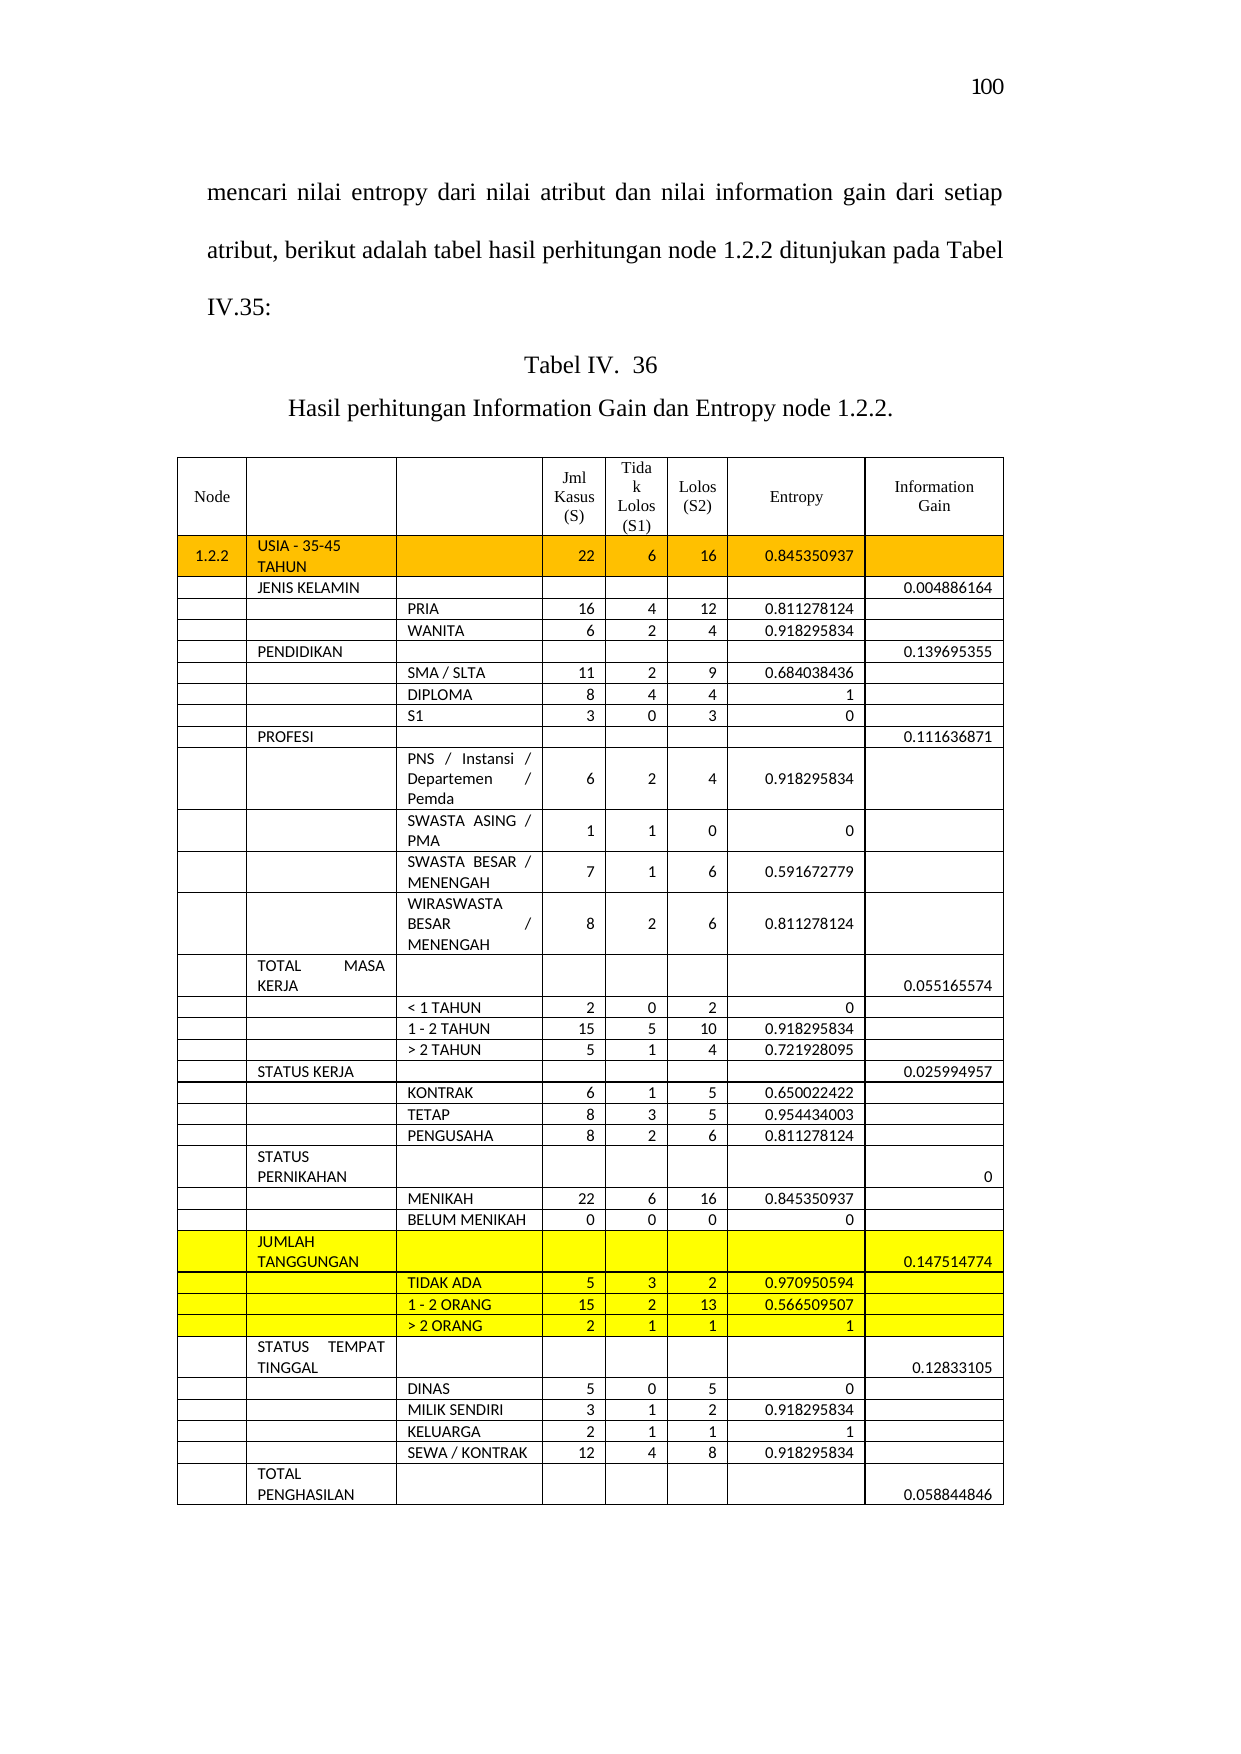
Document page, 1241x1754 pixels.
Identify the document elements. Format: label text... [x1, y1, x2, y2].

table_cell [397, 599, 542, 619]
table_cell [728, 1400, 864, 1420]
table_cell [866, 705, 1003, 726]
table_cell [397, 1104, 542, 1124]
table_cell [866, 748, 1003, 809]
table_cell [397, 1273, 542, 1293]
text Tabel IV. 36 Hasil perhitungan Information Gain dan Entropy node 1.2.2. [177, 350, 1004, 422]
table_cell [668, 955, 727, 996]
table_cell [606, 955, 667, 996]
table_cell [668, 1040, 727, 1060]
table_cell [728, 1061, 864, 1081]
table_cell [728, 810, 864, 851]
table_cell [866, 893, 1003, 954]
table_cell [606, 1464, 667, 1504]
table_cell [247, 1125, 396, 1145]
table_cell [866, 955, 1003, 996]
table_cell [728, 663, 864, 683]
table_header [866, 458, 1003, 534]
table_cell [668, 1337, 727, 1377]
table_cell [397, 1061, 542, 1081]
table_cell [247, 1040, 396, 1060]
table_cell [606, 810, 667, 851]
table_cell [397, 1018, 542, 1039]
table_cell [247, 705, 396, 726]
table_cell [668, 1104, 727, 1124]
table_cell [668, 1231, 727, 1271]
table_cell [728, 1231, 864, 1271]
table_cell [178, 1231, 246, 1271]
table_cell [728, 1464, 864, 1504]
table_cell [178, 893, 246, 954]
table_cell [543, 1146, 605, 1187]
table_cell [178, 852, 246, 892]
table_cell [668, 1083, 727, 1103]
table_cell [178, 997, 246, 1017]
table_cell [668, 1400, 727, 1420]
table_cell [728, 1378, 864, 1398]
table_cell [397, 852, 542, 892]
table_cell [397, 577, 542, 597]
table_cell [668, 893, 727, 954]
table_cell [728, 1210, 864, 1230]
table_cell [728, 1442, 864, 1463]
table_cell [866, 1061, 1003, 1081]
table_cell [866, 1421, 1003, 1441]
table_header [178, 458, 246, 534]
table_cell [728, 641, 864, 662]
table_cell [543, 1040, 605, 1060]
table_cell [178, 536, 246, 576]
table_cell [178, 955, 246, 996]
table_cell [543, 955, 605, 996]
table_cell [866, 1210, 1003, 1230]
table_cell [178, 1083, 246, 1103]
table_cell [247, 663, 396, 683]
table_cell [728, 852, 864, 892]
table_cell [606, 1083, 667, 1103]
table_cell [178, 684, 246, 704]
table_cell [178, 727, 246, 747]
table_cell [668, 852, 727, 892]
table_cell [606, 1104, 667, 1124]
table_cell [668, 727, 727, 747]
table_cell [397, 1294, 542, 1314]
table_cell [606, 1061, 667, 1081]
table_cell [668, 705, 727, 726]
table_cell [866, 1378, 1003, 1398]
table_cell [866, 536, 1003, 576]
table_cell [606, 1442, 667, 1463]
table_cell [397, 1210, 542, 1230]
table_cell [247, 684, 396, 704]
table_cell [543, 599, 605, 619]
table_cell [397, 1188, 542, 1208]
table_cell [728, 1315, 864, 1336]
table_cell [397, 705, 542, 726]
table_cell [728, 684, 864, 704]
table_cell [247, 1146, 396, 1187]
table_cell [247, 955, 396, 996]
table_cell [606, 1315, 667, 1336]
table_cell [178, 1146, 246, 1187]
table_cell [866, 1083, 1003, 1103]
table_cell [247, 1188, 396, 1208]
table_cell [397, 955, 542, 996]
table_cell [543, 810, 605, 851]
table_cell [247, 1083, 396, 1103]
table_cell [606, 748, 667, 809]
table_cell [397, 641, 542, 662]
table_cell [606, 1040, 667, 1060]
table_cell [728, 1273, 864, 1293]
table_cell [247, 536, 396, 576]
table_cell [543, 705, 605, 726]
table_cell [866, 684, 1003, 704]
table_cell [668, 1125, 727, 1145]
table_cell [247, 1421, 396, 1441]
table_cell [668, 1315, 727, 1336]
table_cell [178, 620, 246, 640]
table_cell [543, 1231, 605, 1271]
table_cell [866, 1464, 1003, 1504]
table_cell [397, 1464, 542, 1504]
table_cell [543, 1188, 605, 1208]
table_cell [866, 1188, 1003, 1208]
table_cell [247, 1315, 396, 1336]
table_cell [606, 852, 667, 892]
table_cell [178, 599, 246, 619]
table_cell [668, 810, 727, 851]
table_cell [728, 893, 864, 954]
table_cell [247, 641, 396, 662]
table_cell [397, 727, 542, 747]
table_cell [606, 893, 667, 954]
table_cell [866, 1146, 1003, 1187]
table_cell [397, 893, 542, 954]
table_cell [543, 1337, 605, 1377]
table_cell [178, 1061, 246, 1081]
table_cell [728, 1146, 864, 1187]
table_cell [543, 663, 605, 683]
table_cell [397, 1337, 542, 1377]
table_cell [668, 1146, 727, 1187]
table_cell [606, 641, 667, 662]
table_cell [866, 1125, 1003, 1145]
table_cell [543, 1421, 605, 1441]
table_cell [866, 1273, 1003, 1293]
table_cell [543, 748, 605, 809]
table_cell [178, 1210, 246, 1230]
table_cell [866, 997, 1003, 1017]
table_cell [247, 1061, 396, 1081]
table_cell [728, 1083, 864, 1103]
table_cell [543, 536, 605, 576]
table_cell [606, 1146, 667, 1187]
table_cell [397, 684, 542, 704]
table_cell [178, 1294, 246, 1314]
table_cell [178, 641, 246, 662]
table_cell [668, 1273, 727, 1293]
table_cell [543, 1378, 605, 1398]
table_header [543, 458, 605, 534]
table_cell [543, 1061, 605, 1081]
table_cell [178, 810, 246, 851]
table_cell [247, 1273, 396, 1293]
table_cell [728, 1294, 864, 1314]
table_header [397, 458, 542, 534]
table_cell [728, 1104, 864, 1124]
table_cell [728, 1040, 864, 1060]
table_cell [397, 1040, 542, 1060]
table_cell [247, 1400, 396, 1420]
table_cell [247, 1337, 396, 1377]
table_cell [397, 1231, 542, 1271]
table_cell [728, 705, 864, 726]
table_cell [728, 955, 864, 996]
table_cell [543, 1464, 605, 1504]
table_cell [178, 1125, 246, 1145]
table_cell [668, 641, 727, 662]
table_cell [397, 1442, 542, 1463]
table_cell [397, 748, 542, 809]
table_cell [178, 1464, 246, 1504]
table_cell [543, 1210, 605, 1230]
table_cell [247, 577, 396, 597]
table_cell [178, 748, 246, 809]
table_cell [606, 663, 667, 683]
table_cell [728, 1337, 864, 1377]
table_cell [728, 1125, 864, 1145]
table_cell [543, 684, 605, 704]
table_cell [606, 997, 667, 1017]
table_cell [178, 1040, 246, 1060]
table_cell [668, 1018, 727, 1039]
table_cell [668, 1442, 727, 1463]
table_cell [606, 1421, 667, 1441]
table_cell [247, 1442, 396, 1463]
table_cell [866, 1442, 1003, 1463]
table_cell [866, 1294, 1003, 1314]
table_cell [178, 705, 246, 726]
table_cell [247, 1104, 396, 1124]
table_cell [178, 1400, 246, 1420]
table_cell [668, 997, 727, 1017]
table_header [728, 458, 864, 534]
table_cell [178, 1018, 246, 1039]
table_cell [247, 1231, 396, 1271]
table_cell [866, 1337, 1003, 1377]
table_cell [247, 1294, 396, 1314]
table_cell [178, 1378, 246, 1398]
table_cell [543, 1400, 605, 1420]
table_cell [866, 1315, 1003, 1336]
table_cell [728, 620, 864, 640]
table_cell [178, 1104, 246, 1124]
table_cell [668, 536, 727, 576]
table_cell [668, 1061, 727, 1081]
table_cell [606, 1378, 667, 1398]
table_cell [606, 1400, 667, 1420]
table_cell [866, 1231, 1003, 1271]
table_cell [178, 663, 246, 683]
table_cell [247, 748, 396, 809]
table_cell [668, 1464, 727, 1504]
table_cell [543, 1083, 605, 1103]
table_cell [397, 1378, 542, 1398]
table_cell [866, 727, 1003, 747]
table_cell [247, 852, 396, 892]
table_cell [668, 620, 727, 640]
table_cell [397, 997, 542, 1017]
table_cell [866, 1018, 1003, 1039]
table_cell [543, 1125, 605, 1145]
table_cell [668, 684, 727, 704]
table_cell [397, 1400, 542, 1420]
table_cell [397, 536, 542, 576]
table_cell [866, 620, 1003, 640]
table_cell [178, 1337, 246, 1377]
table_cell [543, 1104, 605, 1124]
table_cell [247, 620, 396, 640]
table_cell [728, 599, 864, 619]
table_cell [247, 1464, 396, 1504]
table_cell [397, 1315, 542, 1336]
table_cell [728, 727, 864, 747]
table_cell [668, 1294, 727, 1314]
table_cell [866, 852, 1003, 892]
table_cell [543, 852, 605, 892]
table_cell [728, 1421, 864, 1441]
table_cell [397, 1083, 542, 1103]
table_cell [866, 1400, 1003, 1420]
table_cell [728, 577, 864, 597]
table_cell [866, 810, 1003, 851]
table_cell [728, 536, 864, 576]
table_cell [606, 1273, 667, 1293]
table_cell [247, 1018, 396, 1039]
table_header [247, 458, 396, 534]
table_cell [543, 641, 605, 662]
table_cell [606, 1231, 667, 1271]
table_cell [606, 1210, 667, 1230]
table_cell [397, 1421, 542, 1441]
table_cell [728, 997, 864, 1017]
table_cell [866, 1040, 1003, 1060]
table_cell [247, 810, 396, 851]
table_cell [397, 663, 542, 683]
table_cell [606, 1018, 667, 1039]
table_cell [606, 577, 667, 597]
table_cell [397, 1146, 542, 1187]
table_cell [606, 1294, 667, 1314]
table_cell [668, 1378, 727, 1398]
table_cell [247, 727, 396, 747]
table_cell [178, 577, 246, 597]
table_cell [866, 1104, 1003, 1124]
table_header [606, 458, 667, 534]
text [207, 177, 1004, 321]
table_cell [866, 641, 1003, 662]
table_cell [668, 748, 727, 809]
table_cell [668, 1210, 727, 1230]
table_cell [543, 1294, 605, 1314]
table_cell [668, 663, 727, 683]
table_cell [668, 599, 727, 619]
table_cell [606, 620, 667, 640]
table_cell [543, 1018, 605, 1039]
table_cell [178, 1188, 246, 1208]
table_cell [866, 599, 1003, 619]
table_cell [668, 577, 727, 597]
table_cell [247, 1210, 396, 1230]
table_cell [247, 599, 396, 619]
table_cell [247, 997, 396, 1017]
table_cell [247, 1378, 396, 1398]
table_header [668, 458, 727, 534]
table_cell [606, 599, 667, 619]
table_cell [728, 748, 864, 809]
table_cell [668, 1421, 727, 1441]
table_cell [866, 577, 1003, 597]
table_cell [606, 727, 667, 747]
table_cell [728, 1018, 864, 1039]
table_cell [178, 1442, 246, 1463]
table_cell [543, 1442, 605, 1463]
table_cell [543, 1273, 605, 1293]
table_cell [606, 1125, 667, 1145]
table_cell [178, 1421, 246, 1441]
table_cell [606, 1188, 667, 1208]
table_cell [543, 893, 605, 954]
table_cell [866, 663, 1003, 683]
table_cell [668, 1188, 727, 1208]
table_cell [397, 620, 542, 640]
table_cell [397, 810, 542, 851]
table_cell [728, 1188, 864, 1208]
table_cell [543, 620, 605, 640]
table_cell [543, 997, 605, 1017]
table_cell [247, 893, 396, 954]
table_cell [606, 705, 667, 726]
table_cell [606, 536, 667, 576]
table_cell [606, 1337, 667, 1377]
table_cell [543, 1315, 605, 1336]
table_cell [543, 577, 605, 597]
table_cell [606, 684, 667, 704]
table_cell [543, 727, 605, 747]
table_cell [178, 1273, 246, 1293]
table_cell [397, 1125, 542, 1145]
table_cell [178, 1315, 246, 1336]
